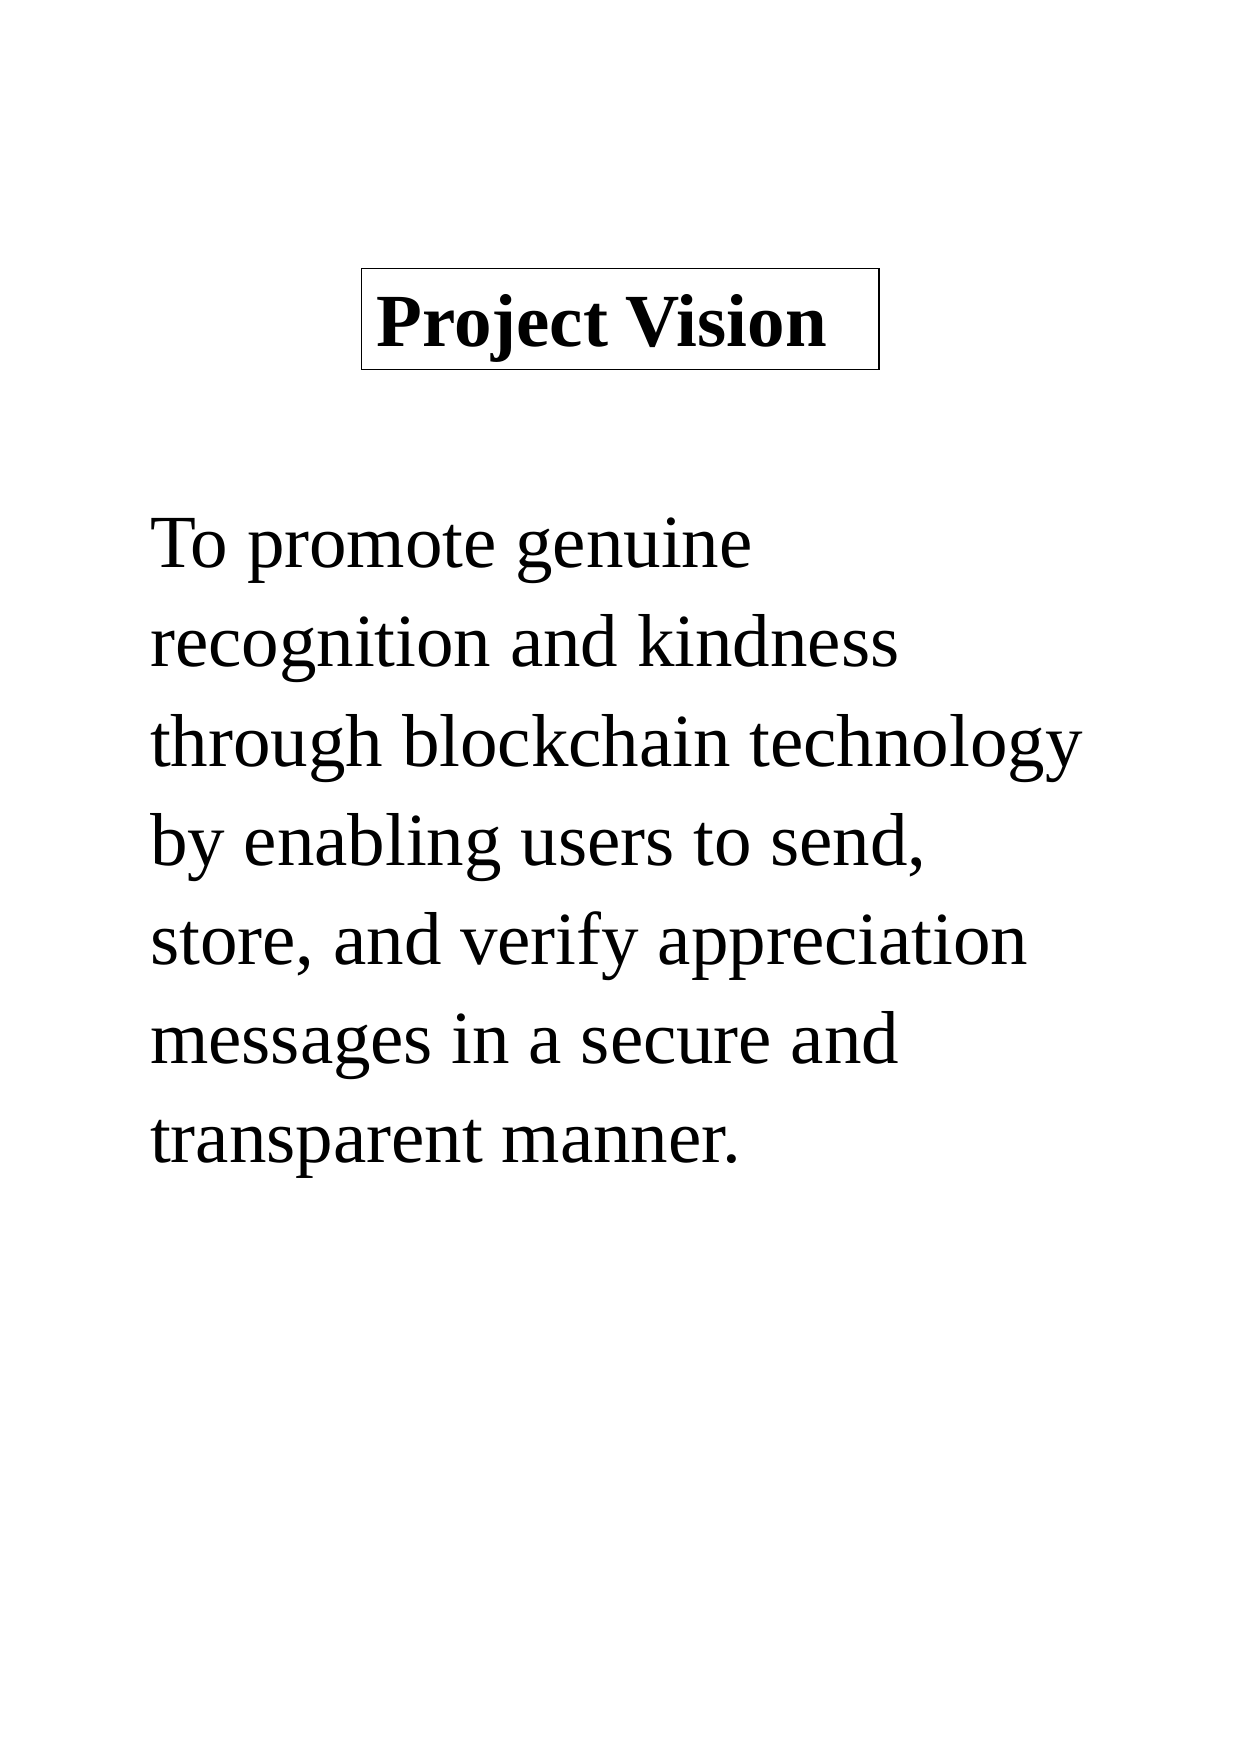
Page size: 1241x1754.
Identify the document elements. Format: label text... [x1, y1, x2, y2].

text To promote genuine recognition and kindness through blockchain technology by enabling users to send, store, and verify appreciation messages in a secure and transparent manner. [150, 497, 1090, 1179]
